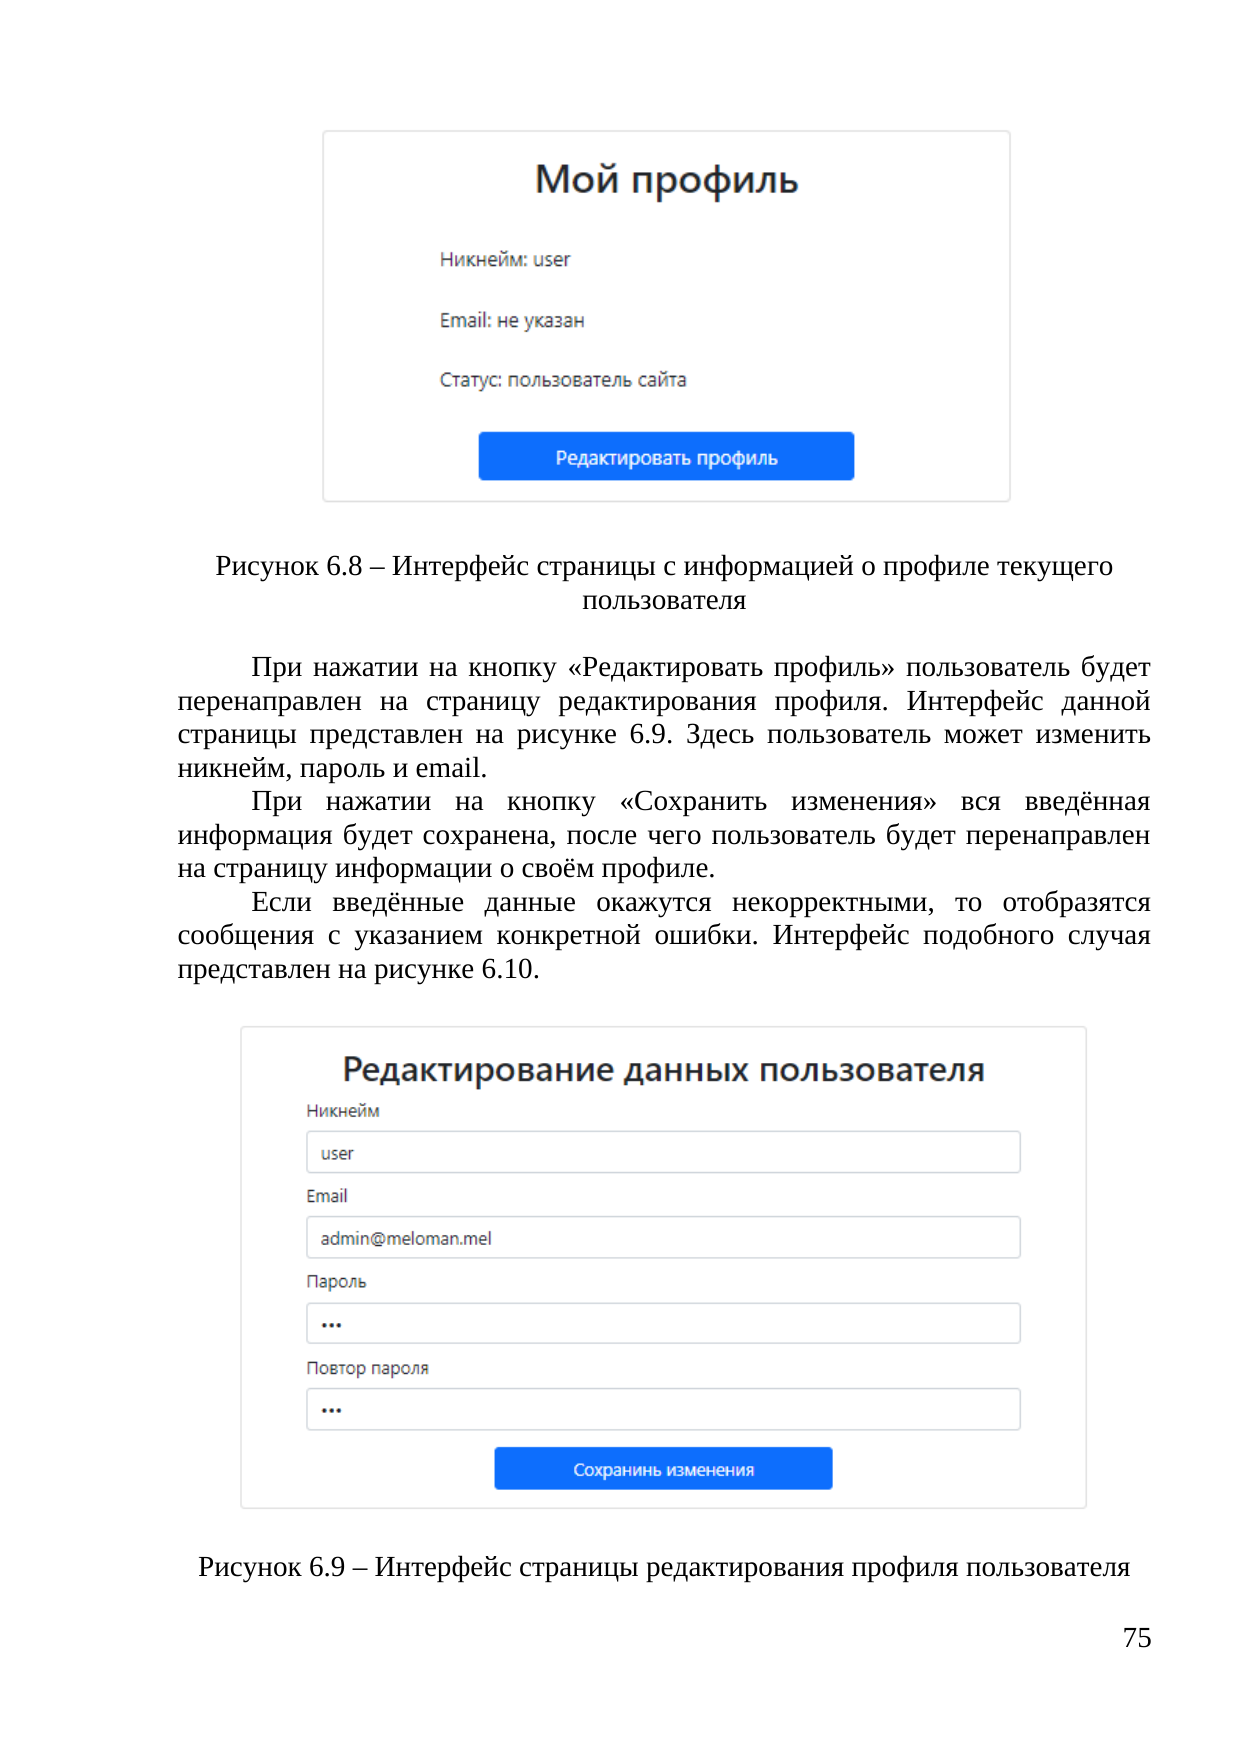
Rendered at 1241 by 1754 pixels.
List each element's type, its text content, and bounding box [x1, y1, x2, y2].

picture [296, 118, 1033, 515]
picture [235, 1018, 1094, 1516]
text Если введённые данные окажутся некорректными, то отобразятся сообщения с указанием конкретной ошибки. Интерфейс подобного случая представлен на рисунке 6.10. [177, 884, 1152, 984]
text При нажатии на кнопку «Сохранить изменения» вся введённая информация будет сохранена, после чего пользователь будет перенаправлен на страницу информации о своём профиле. [177, 783, 1152, 884]
text Рисунок 6.9 – Интерфейс страницы редактирования профиля пользователя [177, 1549, 1152, 1582]
text Рисунок 6.8 – Интерфейс страницы с информацией о профиле текущего пользователя [177, 548, 1152, 616]
text При нажатии на кнопку «Редактировать профиль» пользователь будет перенаправлен на страницу редактирования профиля. Интерфейс данной страницы представлен на рисунке 6.9. Здесь пользователь может изменить никнейм, пароль и email. [177, 649, 1152, 783]
